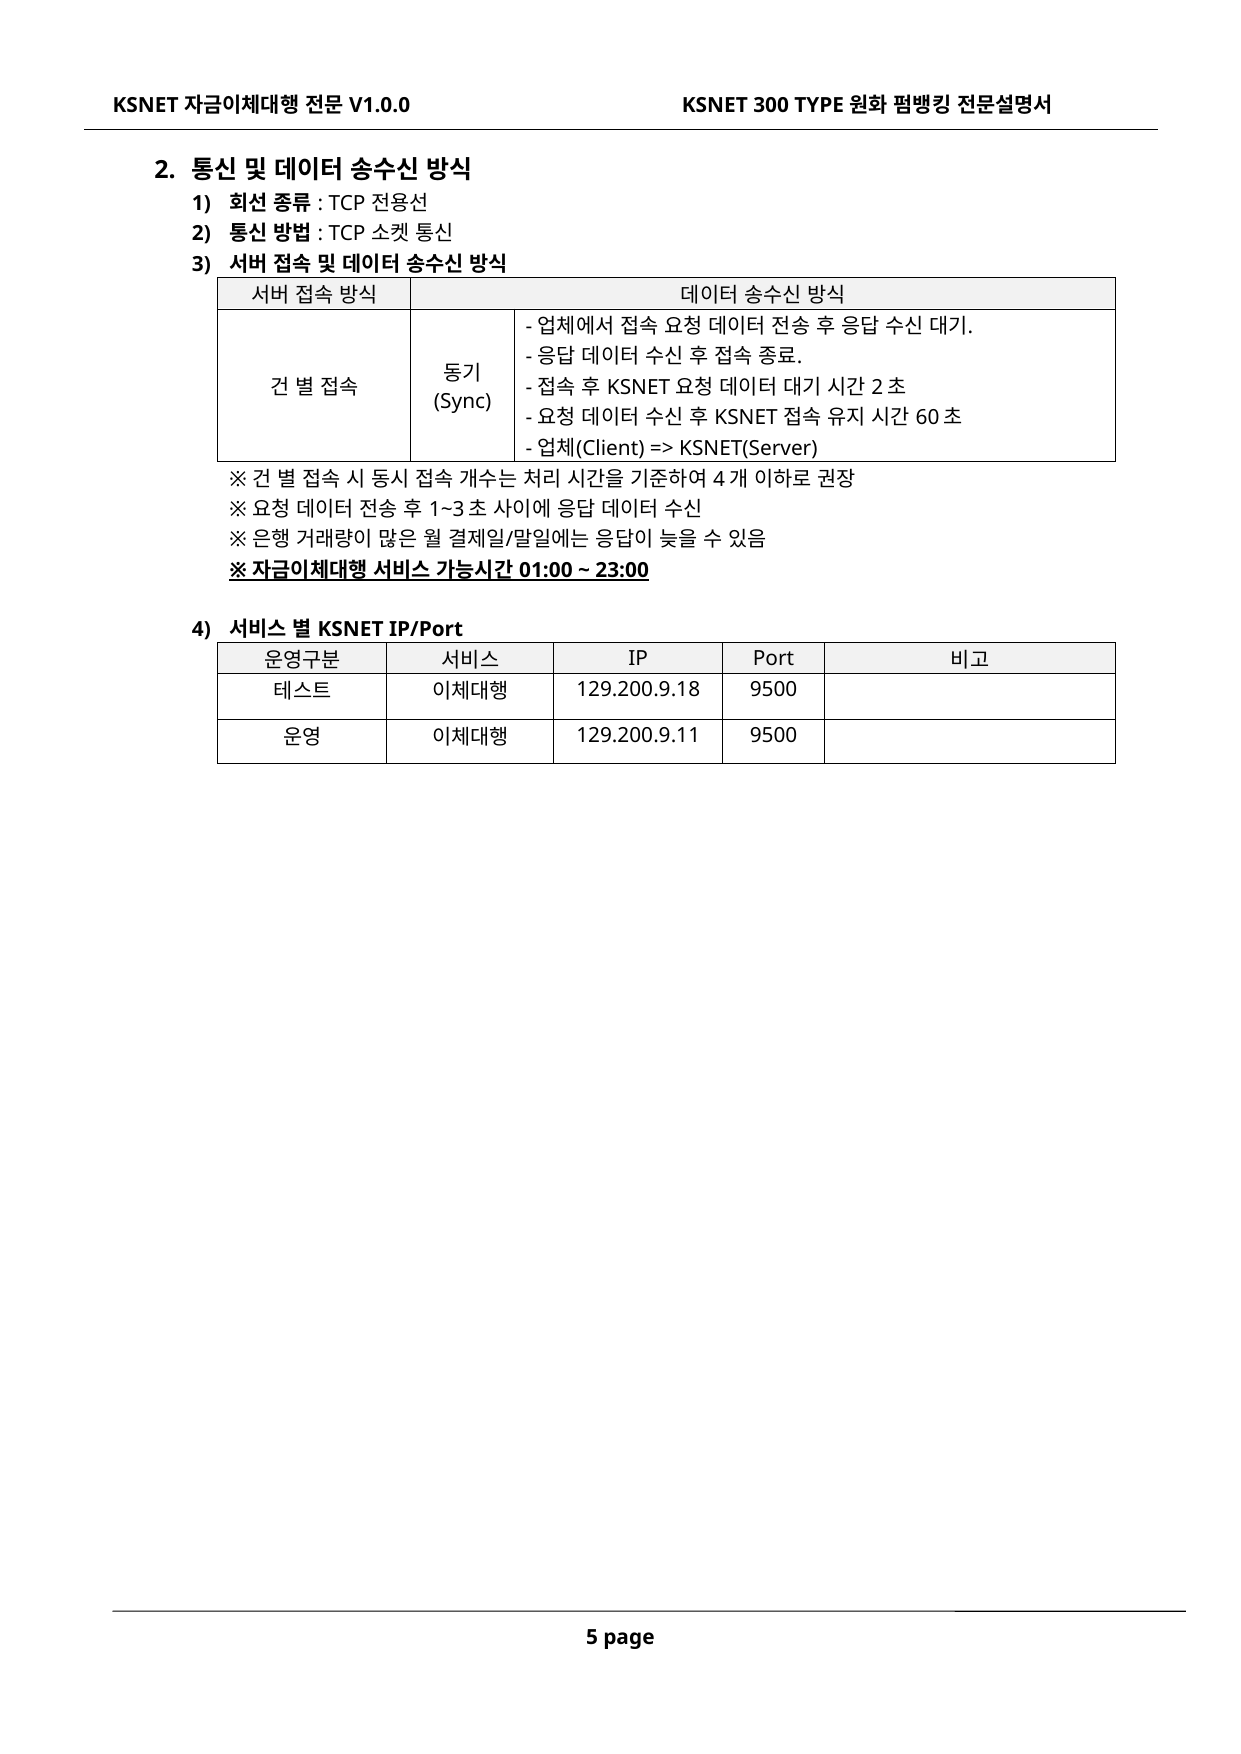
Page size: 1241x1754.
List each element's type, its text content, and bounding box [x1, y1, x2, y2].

table_cell [825, 674, 1115, 719]
table_cell 9500 [723, 720, 824, 762]
table_cell 9500 [723, 674, 824, 719]
table_header 운영구분 [218, 643, 386, 673]
list ※ 자금이체대행 서비스 가능시간 01:00 ~ 23:00 [229, 553, 1128, 583]
table_cell 테스트 [218, 674, 386, 719]
table_header 서버 접속 방식 [218, 278, 410, 308]
list 서비스 별 KSNET IP/Port [192, 612, 1128, 642]
list 통신 및 데이터 송수신 방식 [154, 150, 1128, 186]
table_header Port [723, 643, 824, 673]
list 서버 접속 및 데이터 송수신 방식 [192, 247, 1128, 277]
list ※ 요청 데이터 전송 후 1~3초 사이에 응답 데이터 수신 [229, 492, 1128, 523]
table_header IP [554, 643, 722, 673]
table_cell 이체대행 [387, 674, 553, 719]
table_cell [825, 720, 1115, 762]
list ※ 건 별 접속 시 동시 접속 개수는 처리 시간을 기준하여 4개 이하로 권장 [229, 462, 1128, 492]
table_header 비고 [825, 643, 1115, 673]
table_header 서비스 [387, 643, 553, 673]
list 회선 종류 : TCP 전용선 [192, 186, 1128, 217]
table_cell 이체대행 [387, 720, 553, 762]
table_header 데이터 송수신 방식 [411, 278, 1115, 308]
table_cell 운영 [218, 720, 386, 762]
table_cell 동기(Sync) [411, 310, 514, 461]
table_cell 129.200.9.11 [554, 720, 722, 762]
table_cell - 업체에서 접속 요청 데이터 전송 후 응답 수신 대기. - 응답 데이터 수신 후 접속 종료. - 접속 후 KSNET 요청 데이터 대기 시간 2초 - 요청 데이터 수신 후 KSNET 접속 유지 시간 60초 - 업체(Client) => KSNET(Server) [515, 310, 1115, 461]
list 통신 방법 : TCP 소켓 통신 [192, 217, 1128, 247]
table_cell 건 별 접속 [218, 310, 410, 461]
list ※ 은행 거래량이 많은 월 결제일/말일에는 응답이 늦을 수 있음 [229, 523, 1128, 553]
table_cell 129.200.9.18 [554, 674, 722, 719]
